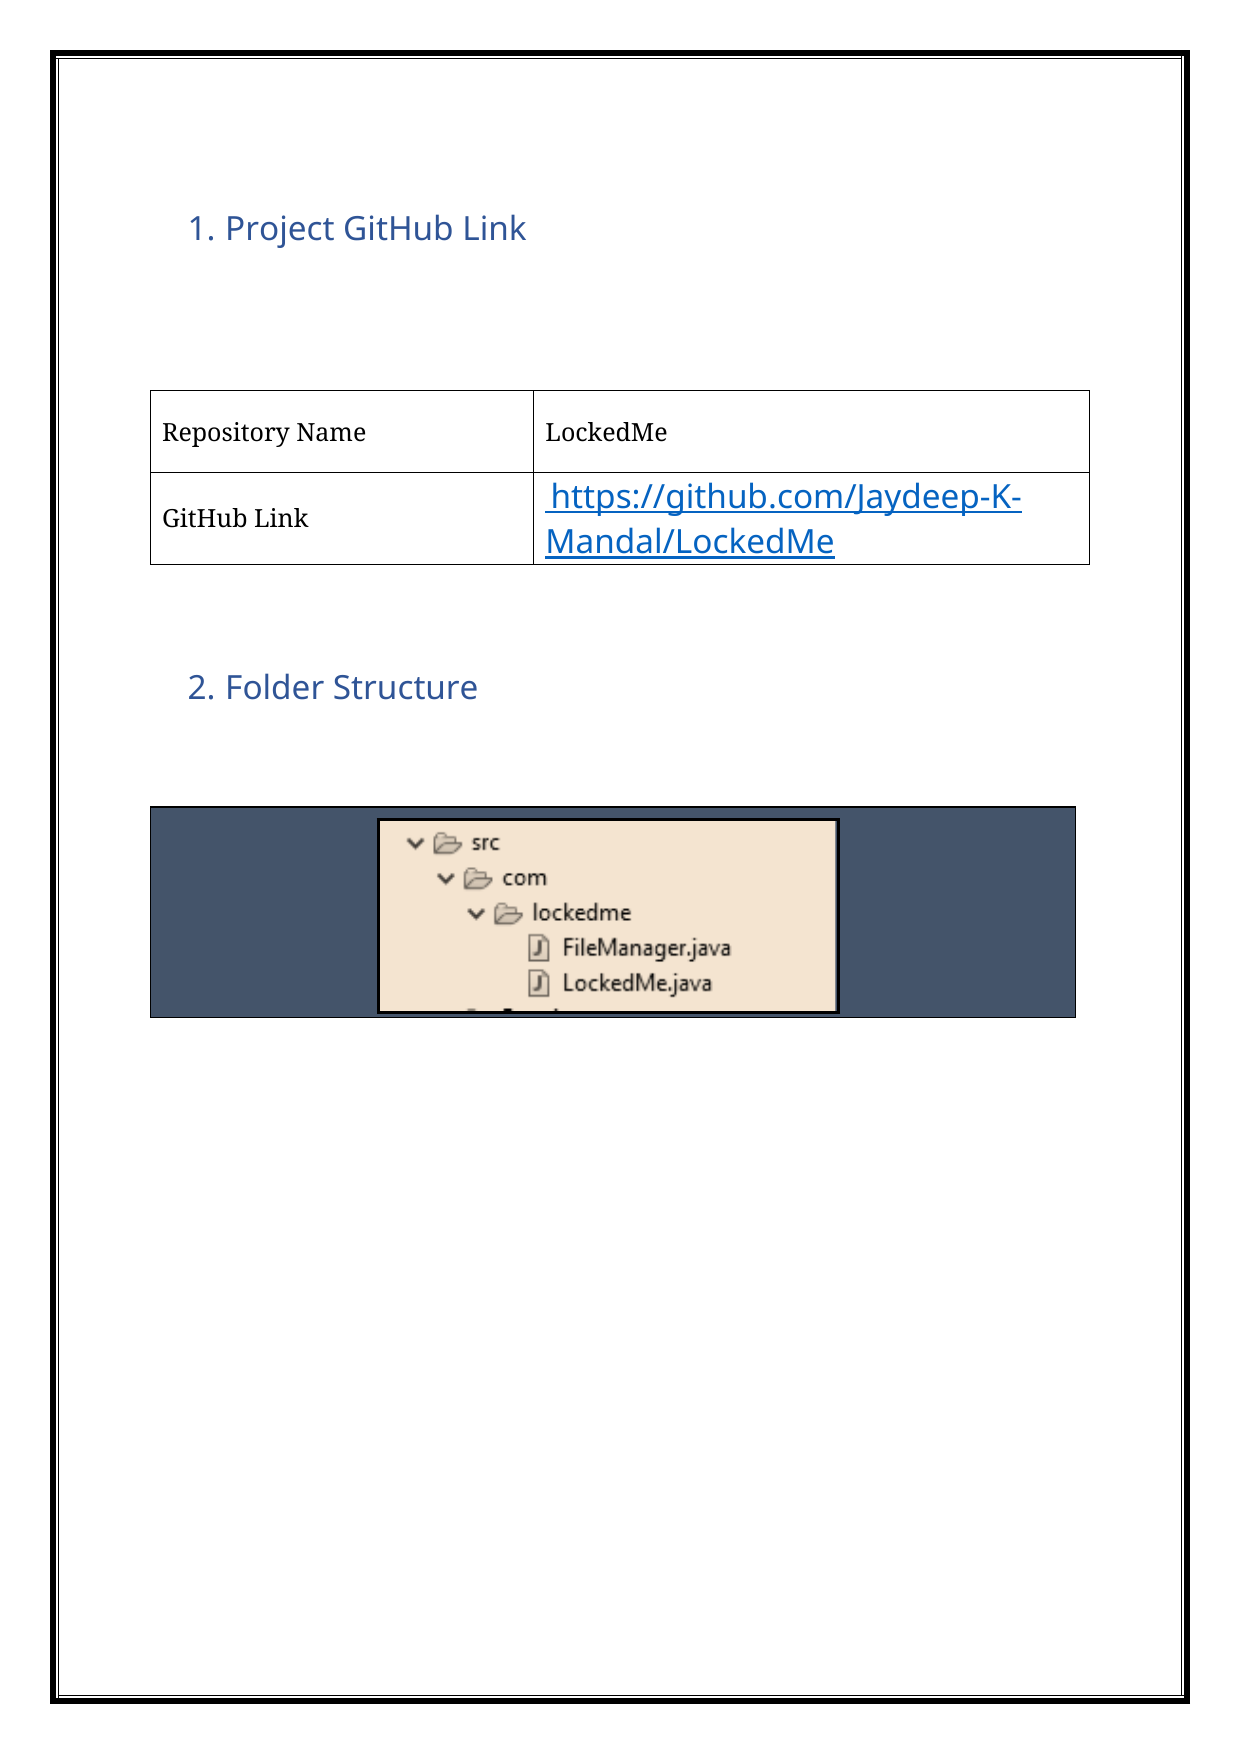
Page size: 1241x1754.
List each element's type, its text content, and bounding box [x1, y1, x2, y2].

table_cell GitHub Link [151, 473, 533, 564]
table_header Repository Name [151, 391, 533, 472]
table_header LockedMe [534, 391, 1089, 472]
subtitle Folder Structure [187, 664, 1090, 709]
table_cell https://github.com/Jaydeep-K-Mandal/LockedMe [534, 473, 1089, 564]
subtitle Project GitHub Link [187, 205, 1090, 251]
table_header [151, 808, 1075, 1017]
